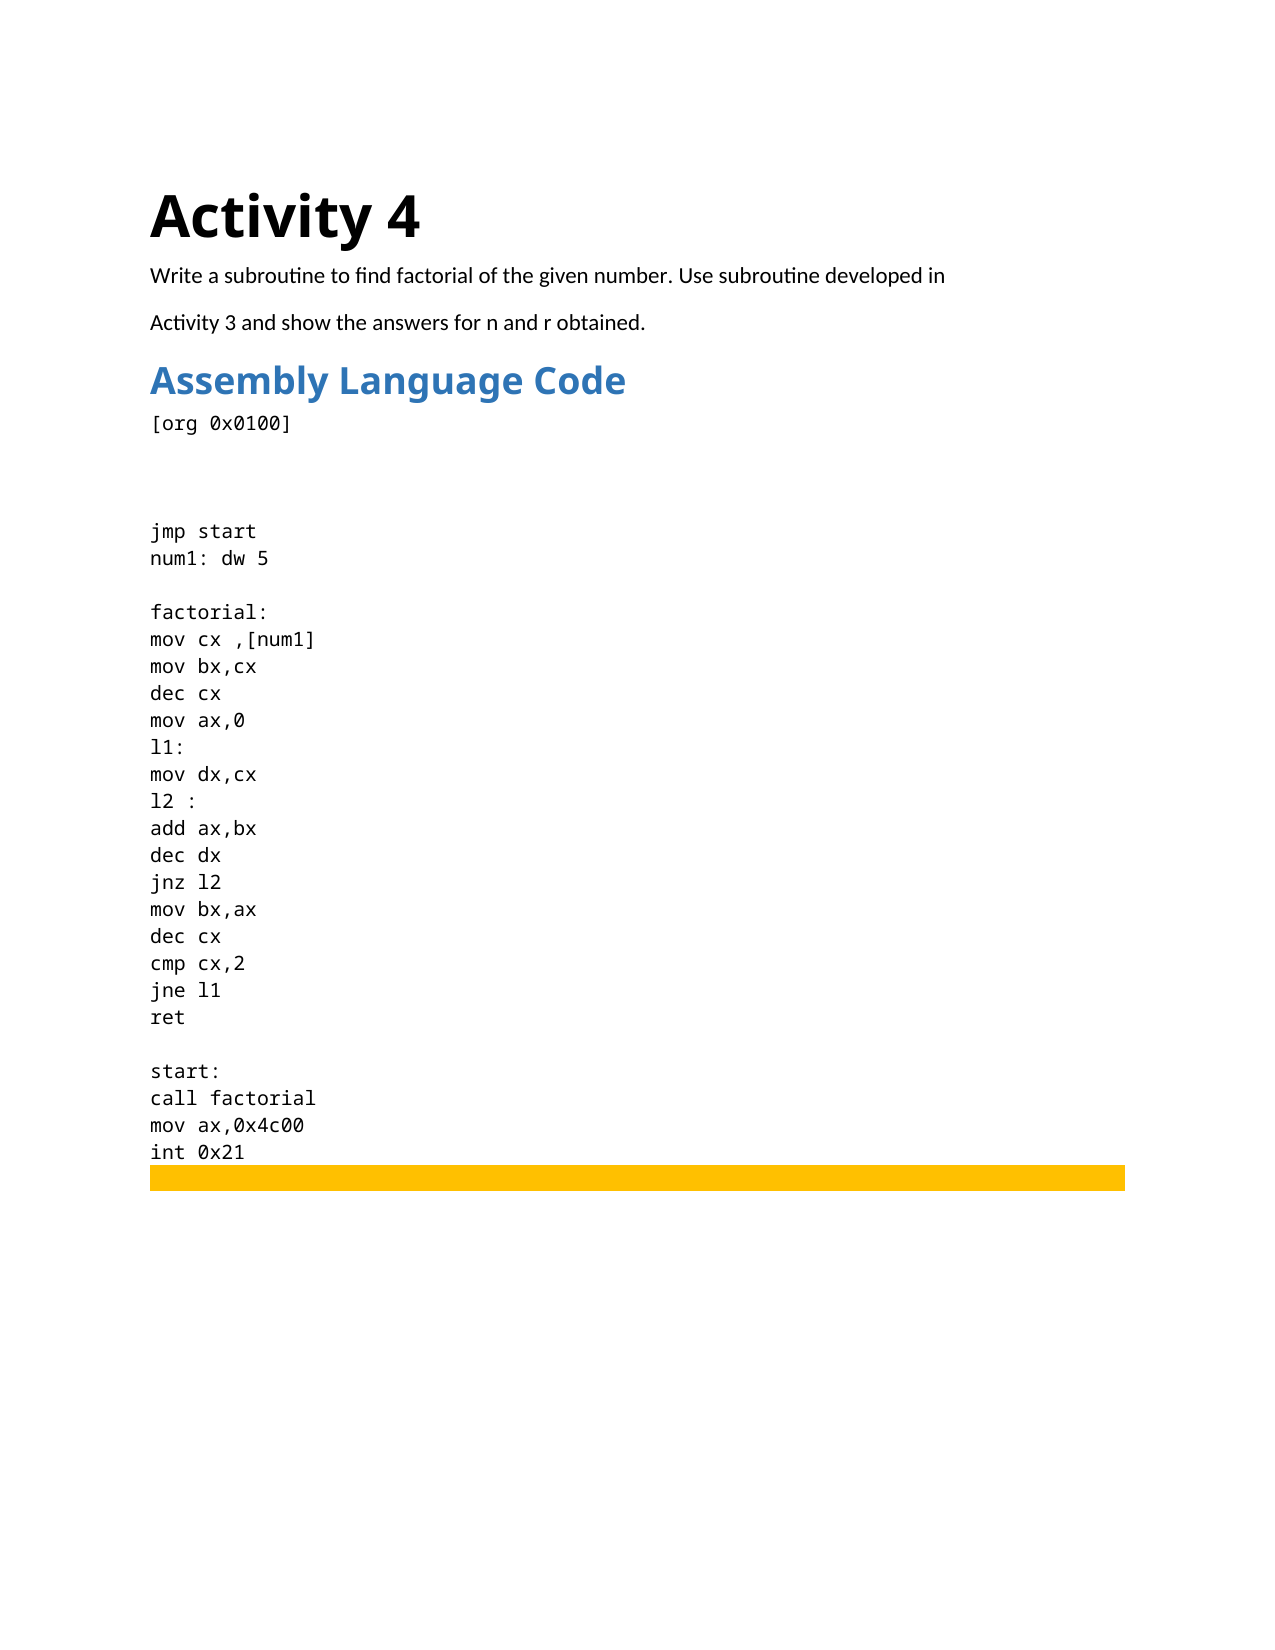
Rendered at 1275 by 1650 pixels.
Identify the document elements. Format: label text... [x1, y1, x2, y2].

text mov dx,cx [150, 760, 1125, 787]
text [org 0x0100] [150, 410, 1125, 437]
text mov ax,0x4c00 [150, 1111, 1125, 1138]
subtitle Activity 4 [150, 175, 1125, 254]
text mov cx ,[num1] [150, 626, 1125, 652]
text call factorial [150, 1084, 1125, 1111]
text Write a subroutine to find factorial of the given number. Use subroutine developed in [150, 261, 1125, 289]
text jne l1 [150, 976, 1125, 1003]
text int 0x21 [150, 1138, 1125, 1165]
text mov ax,0 [150, 706, 1125, 733]
text cmp cx,2 [150, 949, 1125, 976]
text jnz l2 [150, 868, 1125, 895]
text num1: dw 5 [150, 544, 1125, 572]
text add ax,bx [150, 814, 1125, 841]
text dec dx [150, 841, 1125, 868]
text dec cx [150, 679, 1125, 706]
text mov bx,cx [150, 652, 1125, 679]
text ret [150, 1003, 1125, 1030]
text start: [150, 1057, 1125, 1084]
text Activity 3 and show the answers for n and r obtained. [150, 308, 1125, 336]
text mov bx,ax [150, 895, 1125, 922]
text factorial: [150, 598, 1125, 626]
text l2 : [150, 787, 1125, 814]
text dec cx [150, 922, 1125, 949]
subtitle Assembly Language Code [150, 354, 1125, 406]
text l1: [150, 733, 1125, 760]
text jmp start [150, 518, 1125, 544]
